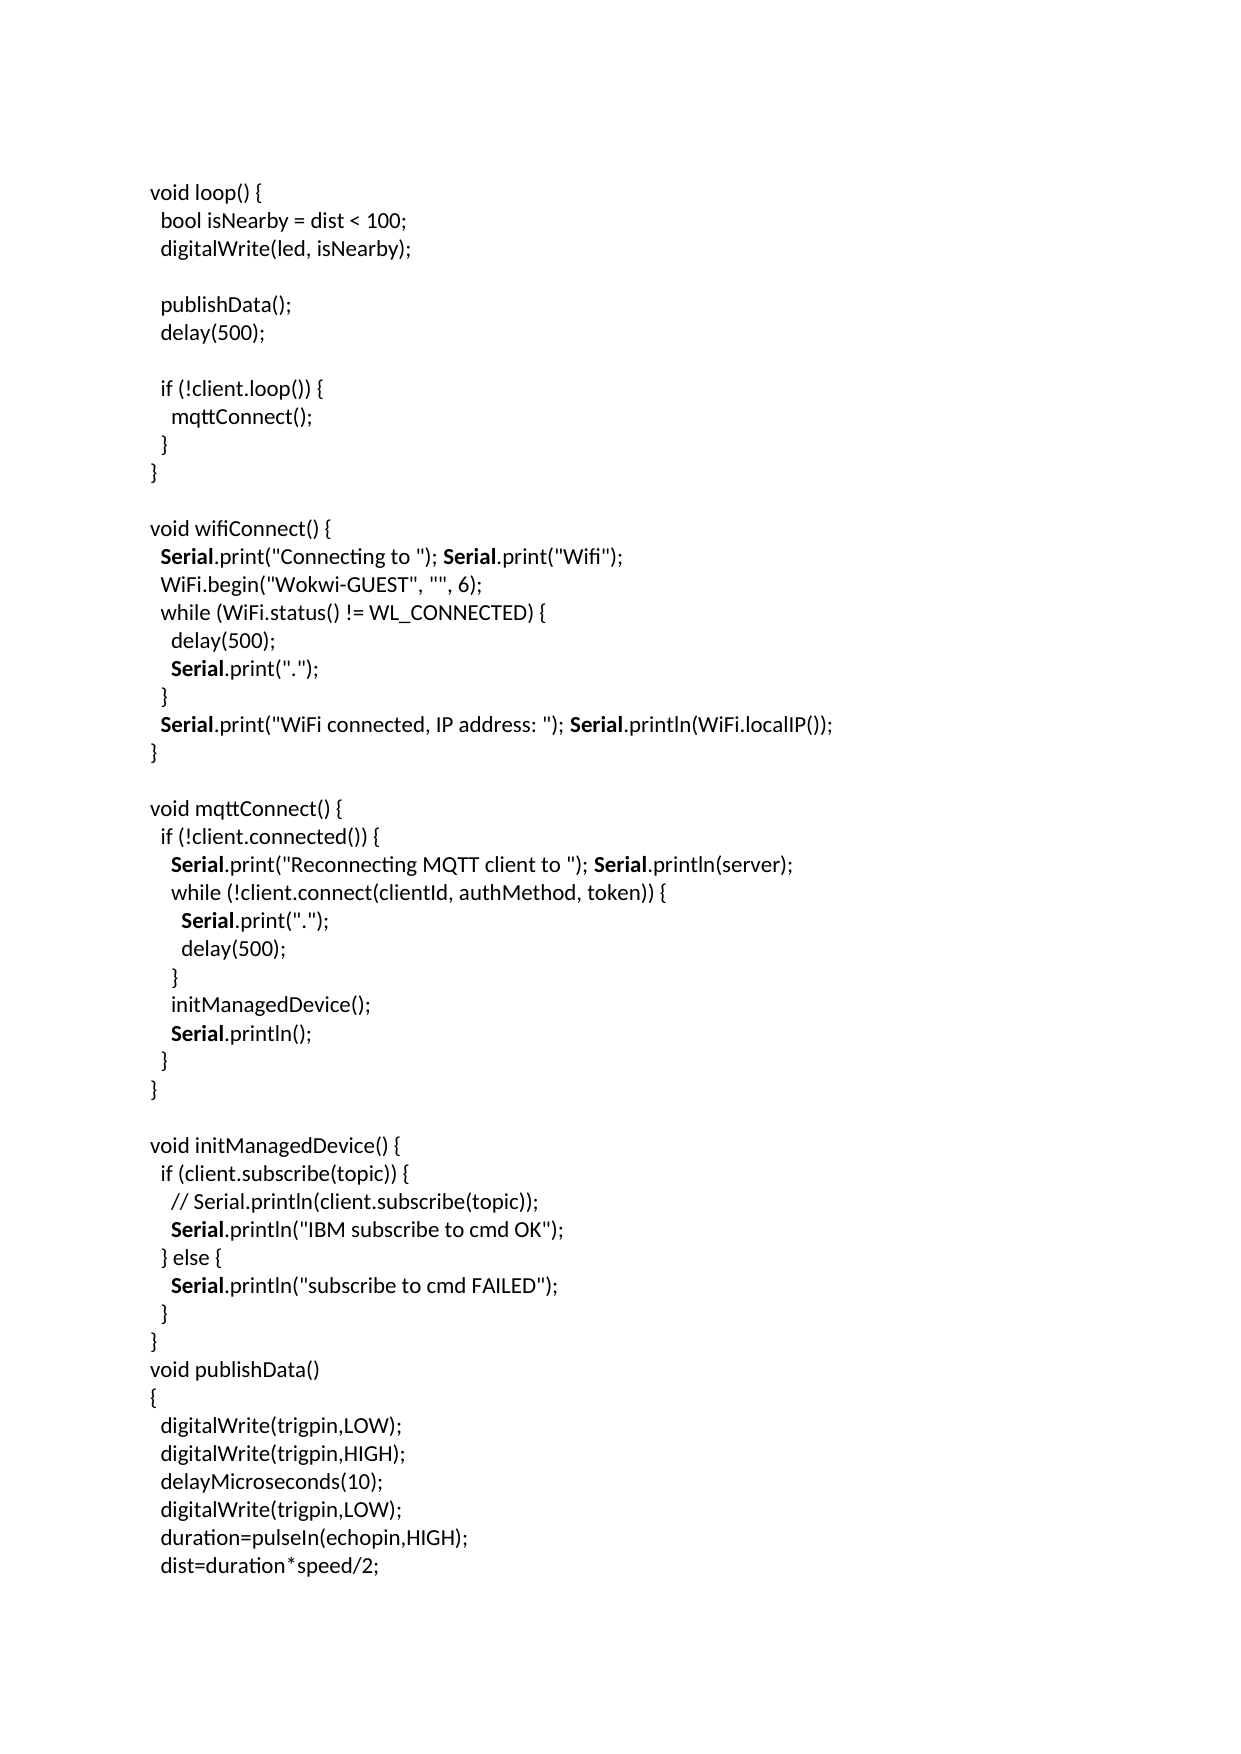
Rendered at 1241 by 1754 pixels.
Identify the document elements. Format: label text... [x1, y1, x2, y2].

text Serial.println("subscribe to cmd FAILED"); [150, 1271, 1090, 1299]
text initManagedDevice(); [150, 991, 1090, 1019]
text } [150, 738, 1090, 766]
text dist=duration*speed/2; [150, 1551, 1090, 1579]
text } [150, 1047, 1090, 1075]
text while (!client.connect(clientId, authMethod, token)) { [150, 878, 1090, 907]
text delay(500); [150, 934, 1090, 963]
text } else { [150, 1243, 1090, 1271]
text void wifiConnect() { [150, 514, 1090, 542]
text delay(500); [150, 318, 1090, 346]
text duration=pulseIn(echopin,HIGH); [150, 1523, 1090, 1551]
text void publishData() [150, 1355, 1090, 1383]
text } [150, 682, 1090, 710]
text Serial.print("."); [150, 907, 1090, 934]
text if (!client.loop()) { [150, 374, 1090, 402]
text } [150, 1075, 1090, 1103]
text } [150, 963, 1090, 991]
text Serial.print("Reconnecting MQTT client to "); Serial.println(server); [150, 851, 1090, 878]
text } [150, 458, 1090, 486]
text digitalWrite(trigpin,LOW); [150, 1411, 1090, 1439]
text { [150, 1383, 1090, 1411]
text bool isNearby = dist < 100; [150, 206, 1090, 234]
text void loop() { [150, 178, 1090, 206]
text digitalWrite(trigpin,HIGH); [150, 1439, 1090, 1467]
text } [150, 1299, 1090, 1327]
text void mqttConnect() { [150, 794, 1090, 822]
text } [150, 1327, 1090, 1355]
text digitalWrite(trigpin,LOW); [150, 1495, 1090, 1523]
text publishData(); [150, 290, 1090, 318]
text void initManagedDevice() { [150, 1131, 1090, 1159]
text delayMicroseconds(10); [150, 1467, 1090, 1495]
text while (WiFi.status() != WL_CONNECTED) { [150, 598, 1090, 626]
text if (client.subscribe(topic)) { [150, 1159, 1090, 1187]
text delay(500); [150, 626, 1090, 654]
text WiFi.begin("Wokwi-GUEST", "", 6); [150, 570, 1090, 598]
text if (!client.connected()) { [150, 822, 1090, 851]
text mqttConnect(); [150, 402, 1090, 430]
text Serial.println(); [150, 1019, 1090, 1047]
text // Serial.println(client.subscribe(topic)); [150, 1187, 1090, 1215]
text digitalWrite(led, isNearby); [150, 234, 1090, 262]
text } [150, 430, 1090, 458]
text Serial.println("IBM subscribe to cmd OK"); [150, 1215, 1090, 1243]
text Serial.print("WiFi connected, IP address: "); Serial.println(WiFi.localIP()); [150, 710, 1090, 738]
text Serial.print("Connecting to "); Serial.print("Wifi"); [150, 542, 1090, 570]
text Serial.print("."); [150, 654, 1090, 682]
